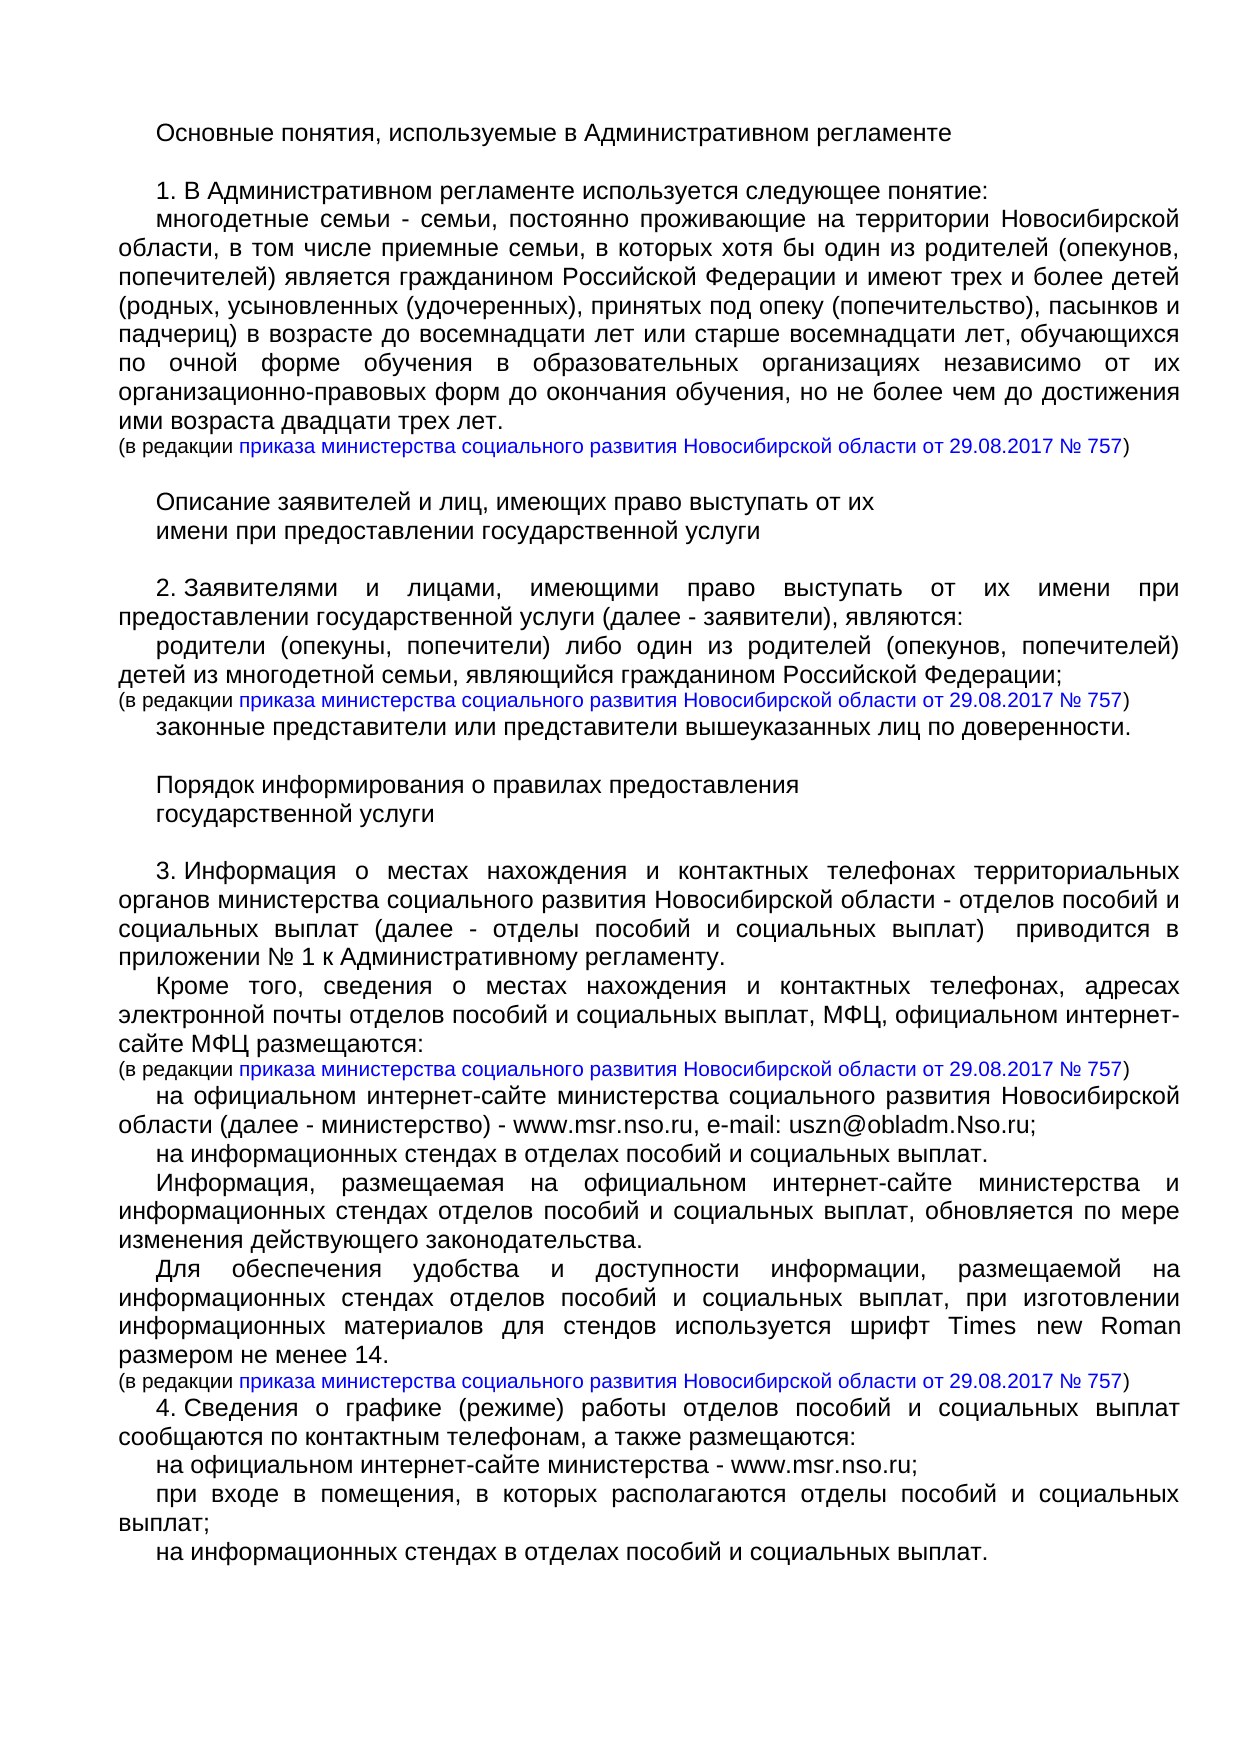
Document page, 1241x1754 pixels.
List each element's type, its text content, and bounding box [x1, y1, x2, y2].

text при входе в помещения, в которых располагаются отделы пособий и социальных выплат; [118, 1479, 1181, 1536]
text Для обеспечения удобства и доступности информации, размещаемой на информационных стендах отделов пособий и социальных выплат, при изготовлении информационных материалов для стендов используется шрифт Times new Roman размером не менее 14. [118, 1254, 1181, 1369]
text имени при предоставлении государственной услуги [118, 516, 1181, 544]
text на информационных стендах в отделах пособий и социальных выплат. [118, 1536, 1181, 1565]
text на официальном интернет-сайте министерства социального развития Новосибирской области (далее - министерство) - www.msr.nso.ru, e-mail: uszn@obladm.Nso.ru; [118, 1081, 1181, 1139]
text Порядок информирования о правилах предоставления [118, 770, 1181, 798]
text государственной услуги [118, 798, 1181, 827]
text (в редакции приказа министерства социального развития Новосибирской области от 29.08.2017 № 757) [118, 688, 1181, 712]
text родители (опекуны, попечители) либо один из родителей (опекунов, попечителей) детей из многодетной семьи, являющийся гражданином Российской Федерации; [118, 631, 1181, 688]
text 2. Заявителями и лицами, имеющими право выступать от их имени при предоставлении государственной услуги (далее - заявители), являются: [118, 573, 1181, 631]
text на информационных стендах в отделах пособий и социальных выплат. [118, 1139, 1181, 1167]
text 3. Информация о местах нахождения и контактных телефонах территориальных органов министерства социального развития Новосибирской области - отделов пособий и социальных выплат (далее - отделы пособий и социальных выплат) приводится в приложении № 1 к Административному регламенту. [118, 856, 1181, 971]
text на официальном интернет-сайте министерства - www.msr.nso.ru; [118, 1450, 1181, 1479]
text (в редакции приказа министерства социального развития Новосибирской области от 29.08.2017 № 757) [118, 434, 1181, 458]
text (в редакции приказа министерства социального развития Новосибирской области от 29.08.2017 № 757) [118, 1057, 1181, 1081]
text многодетные семьи - семьи, постоянно проживающие на территории Новосибирской области, в том числе приемные семьи, в которых хотя бы один из родителей (опекунов, попечителей) является гражданином Российской Федерации и имеют трех и более детей (родных, усыновленных (удочеренных), принятых под опеку (попечительство), пасынков и падчериц) в возрасте до восемнадцати лет или старше восемнадцати лет, обучающихся по очной форме обучения в образовательных организациях независимо от их организационно-правовых форм до окончания обучения, но не более чем до достижения ими возраста двадцати трех лет. [118, 204, 1181, 434]
text Описание заявителей и лиц, имеющих право выступать от их [118, 487, 1181, 516]
text 1. В Административном регламенте используется следующее понятие: [118, 176, 1181, 204]
text (в редакции приказа министерства социального развития Новосибирской области от 29.08.2017 № 757) [118, 1369, 1181, 1393]
text законные представители или представители вышеуказанных лиц по доверенности. [118, 712, 1181, 741]
text Основные понятия, используемые в Административном регламенте [118, 118, 1181, 147]
text Информация, размещаемая на официальном интернет-сайте министерства и информационных стендах отделов пособий и социальных выплат, обновляется по мере изменения действующего законодательства. [118, 1167, 1181, 1254]
text 4. Сведения о графике (режиме) работы отделов пособий и социальных выплат сообщаются по контактным телефонам, а также размещаются: [118, 1393, 1181, 1450]
text Кроме того, сведения о местах нахождения и контактных телефонах, адресах электронной почты отделов пособий и социальных выплат, МФЦ, официальном интернет-сайте МФЦ размещаются: [118, 971, 1181, 1057]
